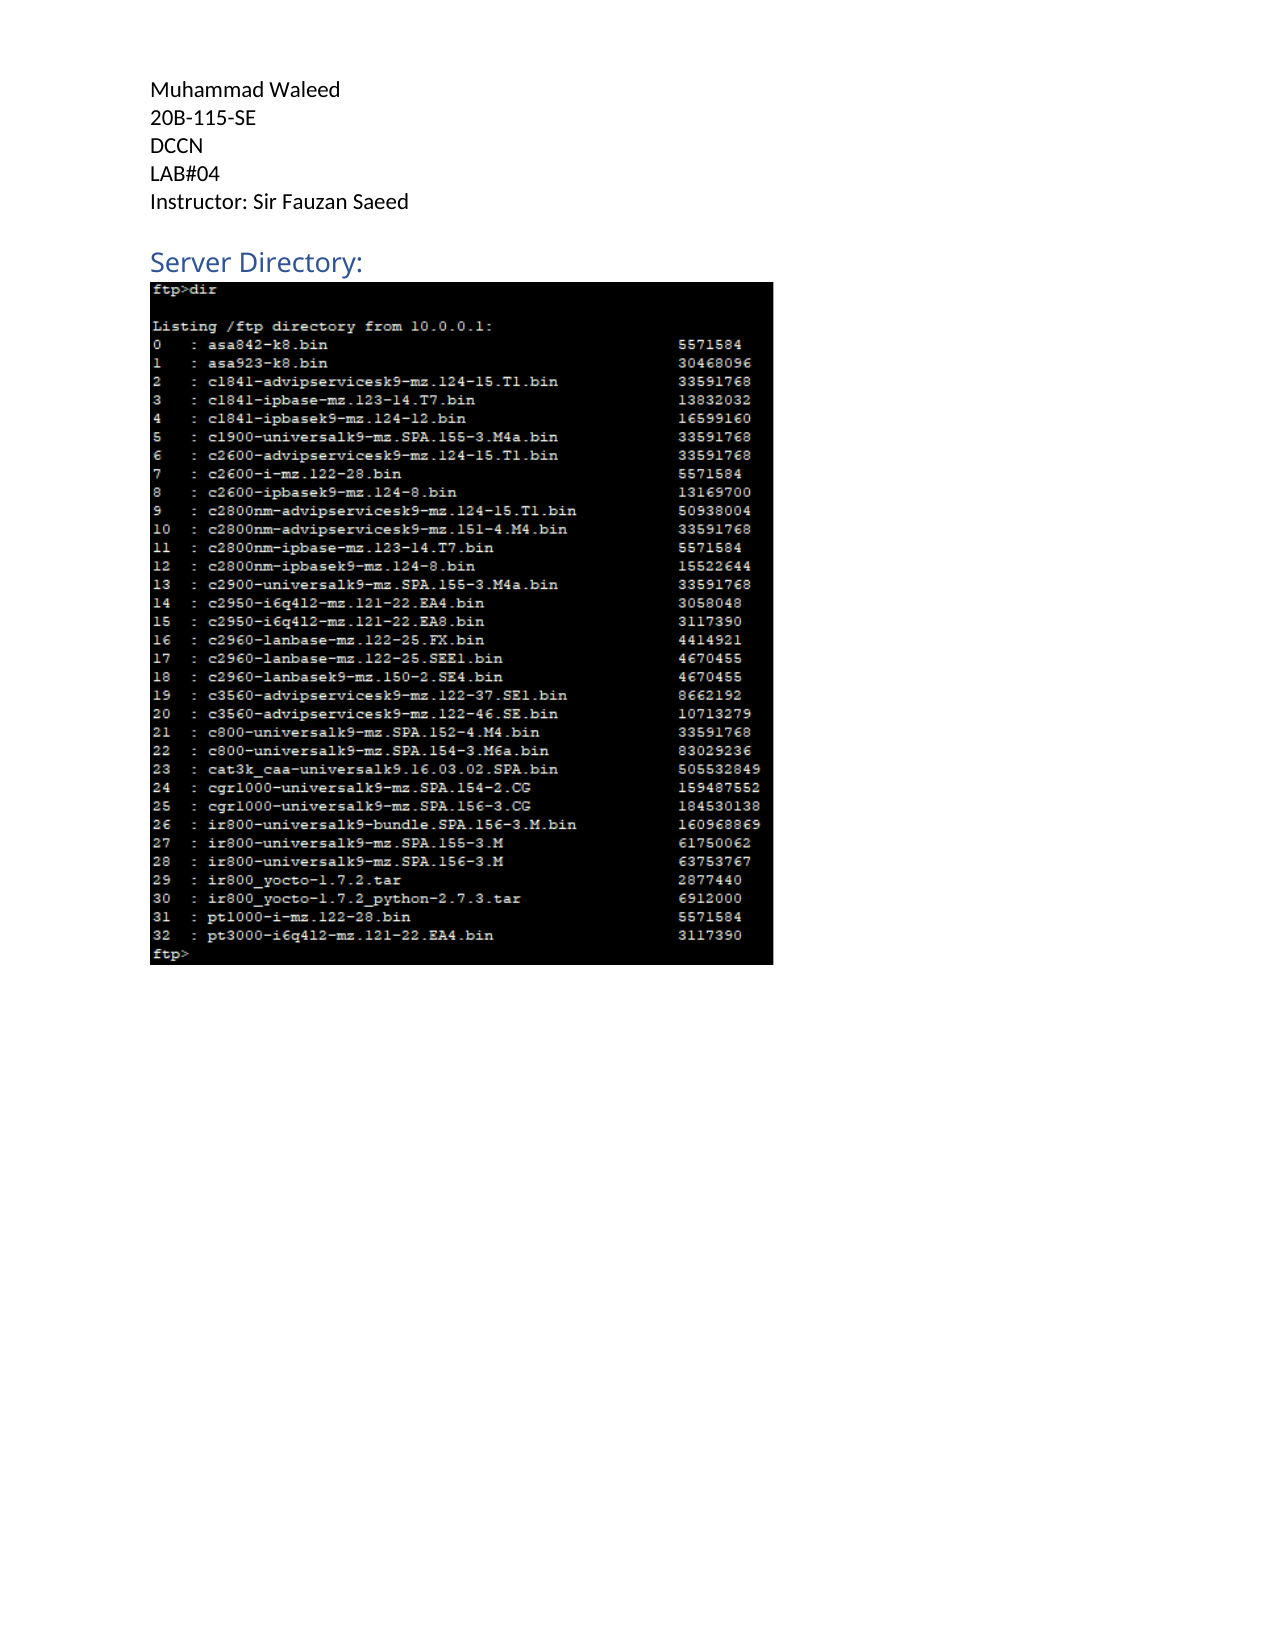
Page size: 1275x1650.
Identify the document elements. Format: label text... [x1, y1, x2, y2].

picture [150, 282, 774, 965]
subtitle Server Directory: [150, 243, 1125, 280]
